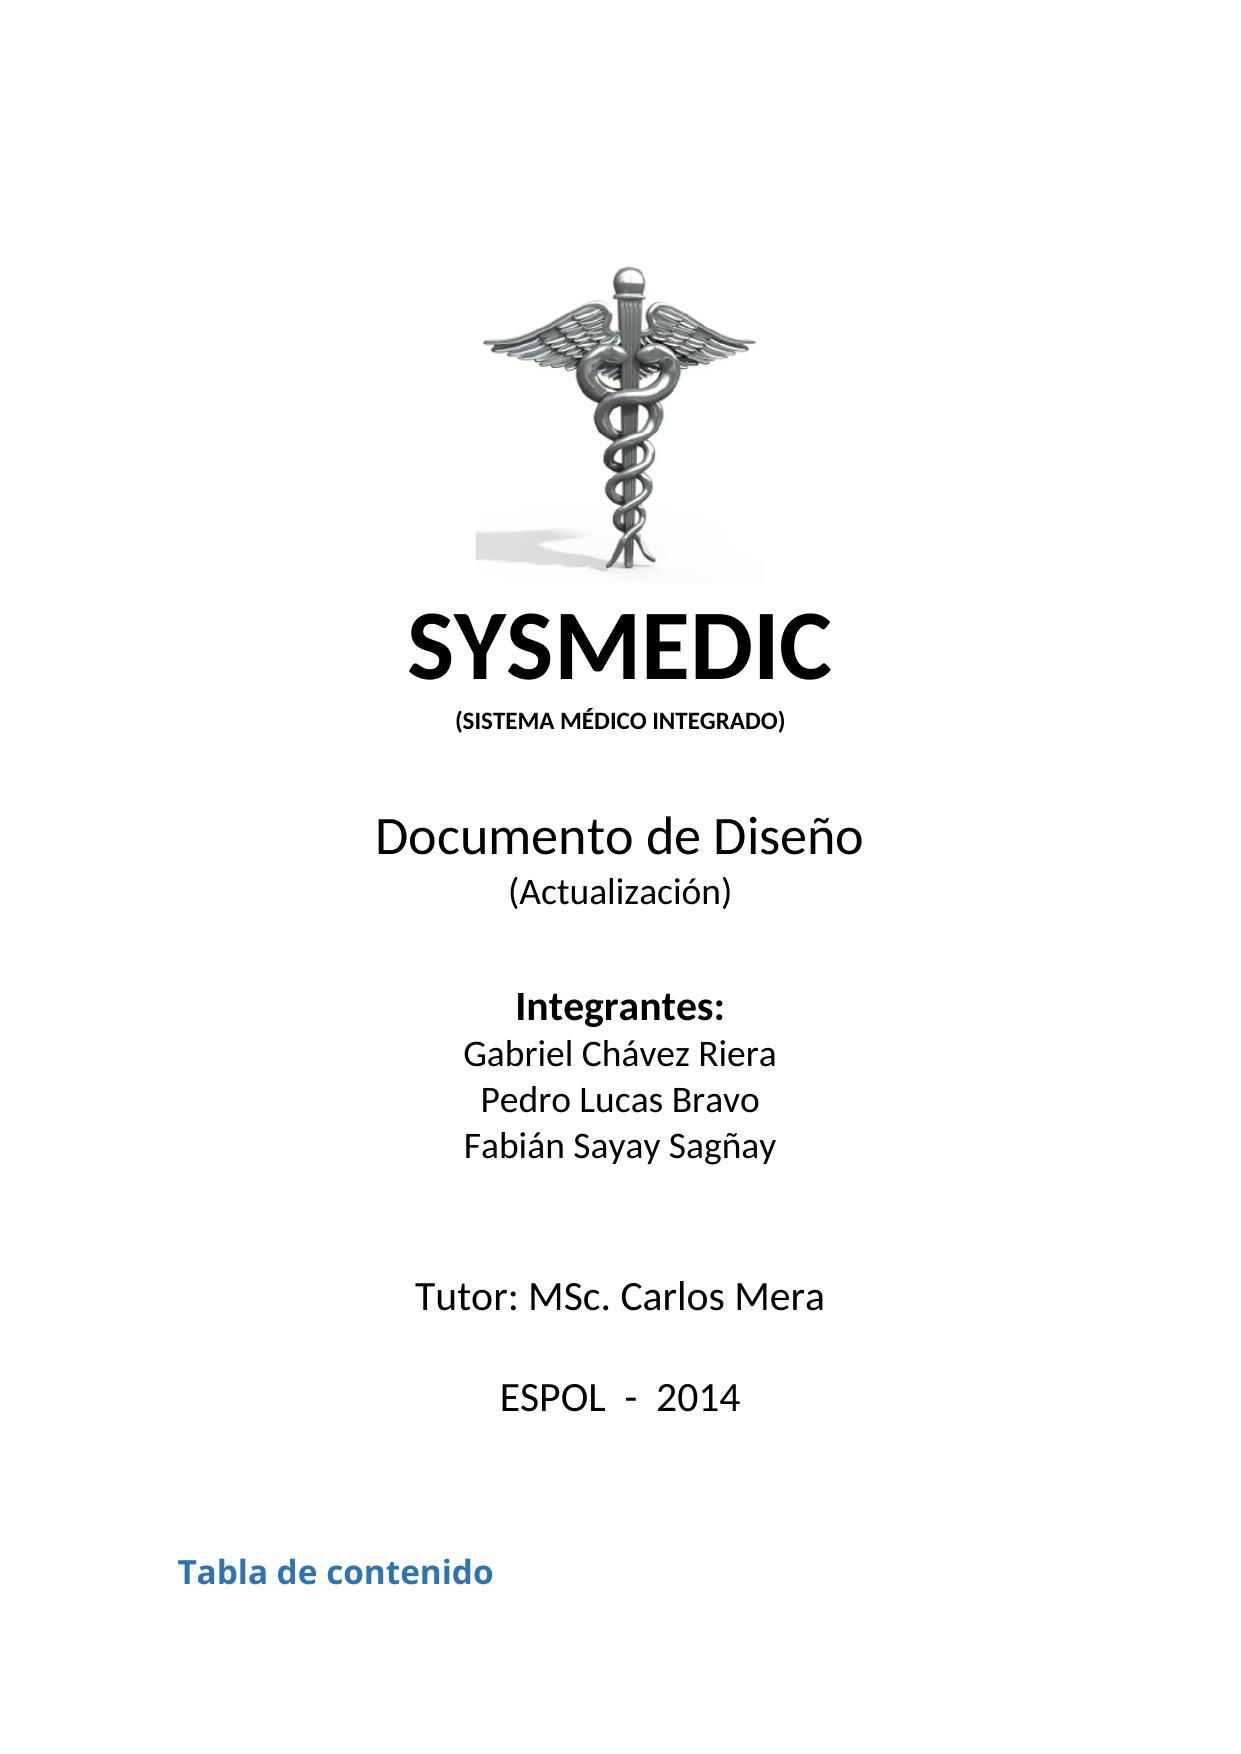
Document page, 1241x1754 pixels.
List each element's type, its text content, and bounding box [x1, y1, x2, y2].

text Gabriel Chávez Riera [177, 1030, 1063, 1076]
text (Actualización) [177, 868, 1063, 913]
text Documento de Diseño [177, 801, 1063, 868]
text Tutor: MSc. Carlos Mera [177, 1269, 1063, 1320]
text (SISTEMA MÉDICO INTEGRADO) [177, 705, 1063, 735]
text Pedro Lucas Bravo [177, 1076, 1063, 1122]
text Fabián Sayay Sagñay [177, 1122, 1063, 1168]
text Integrantes: [177, 979, 1063, 1030]
text SYSMEDIC [177, 583, 1063, 705]
picture [475, 239, 765, 583]
text ESPOL - 2014 [177, 1371, 1063, 1422]
